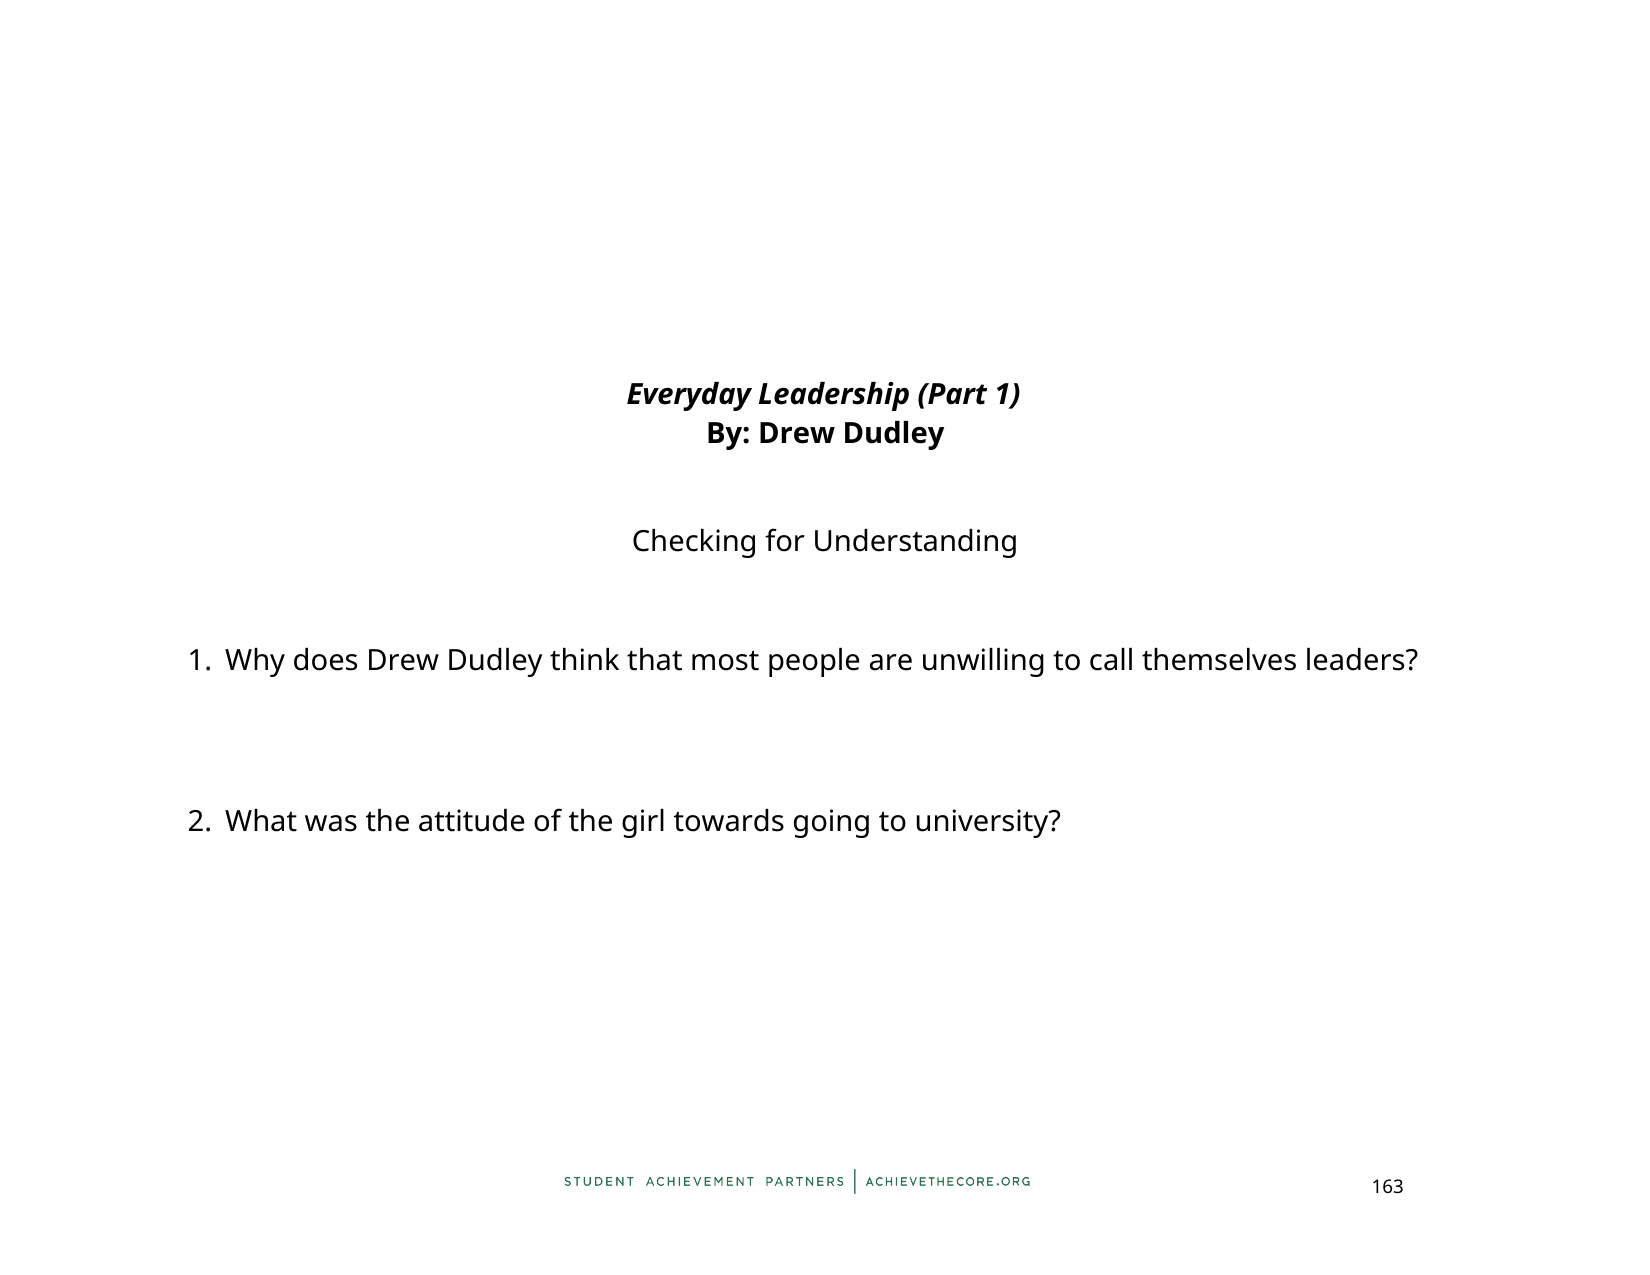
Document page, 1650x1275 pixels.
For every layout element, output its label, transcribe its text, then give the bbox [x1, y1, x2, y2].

picture [564, 1169, 1030, 1194]
list What was the attitude of the girl towards going to university? [187, 800, 1500, 840]
text By: Drew Dudley [150, 413, 1500, 452]
text Everyday Leadership (Part 1) [150, 373, 1500, 413]
list Why does Drew Dudley think that most people are unwilling to call themselves leaders? [187, 640, 1500, 679]
text Checking for Understanding [150, 521, 1500, 560]
